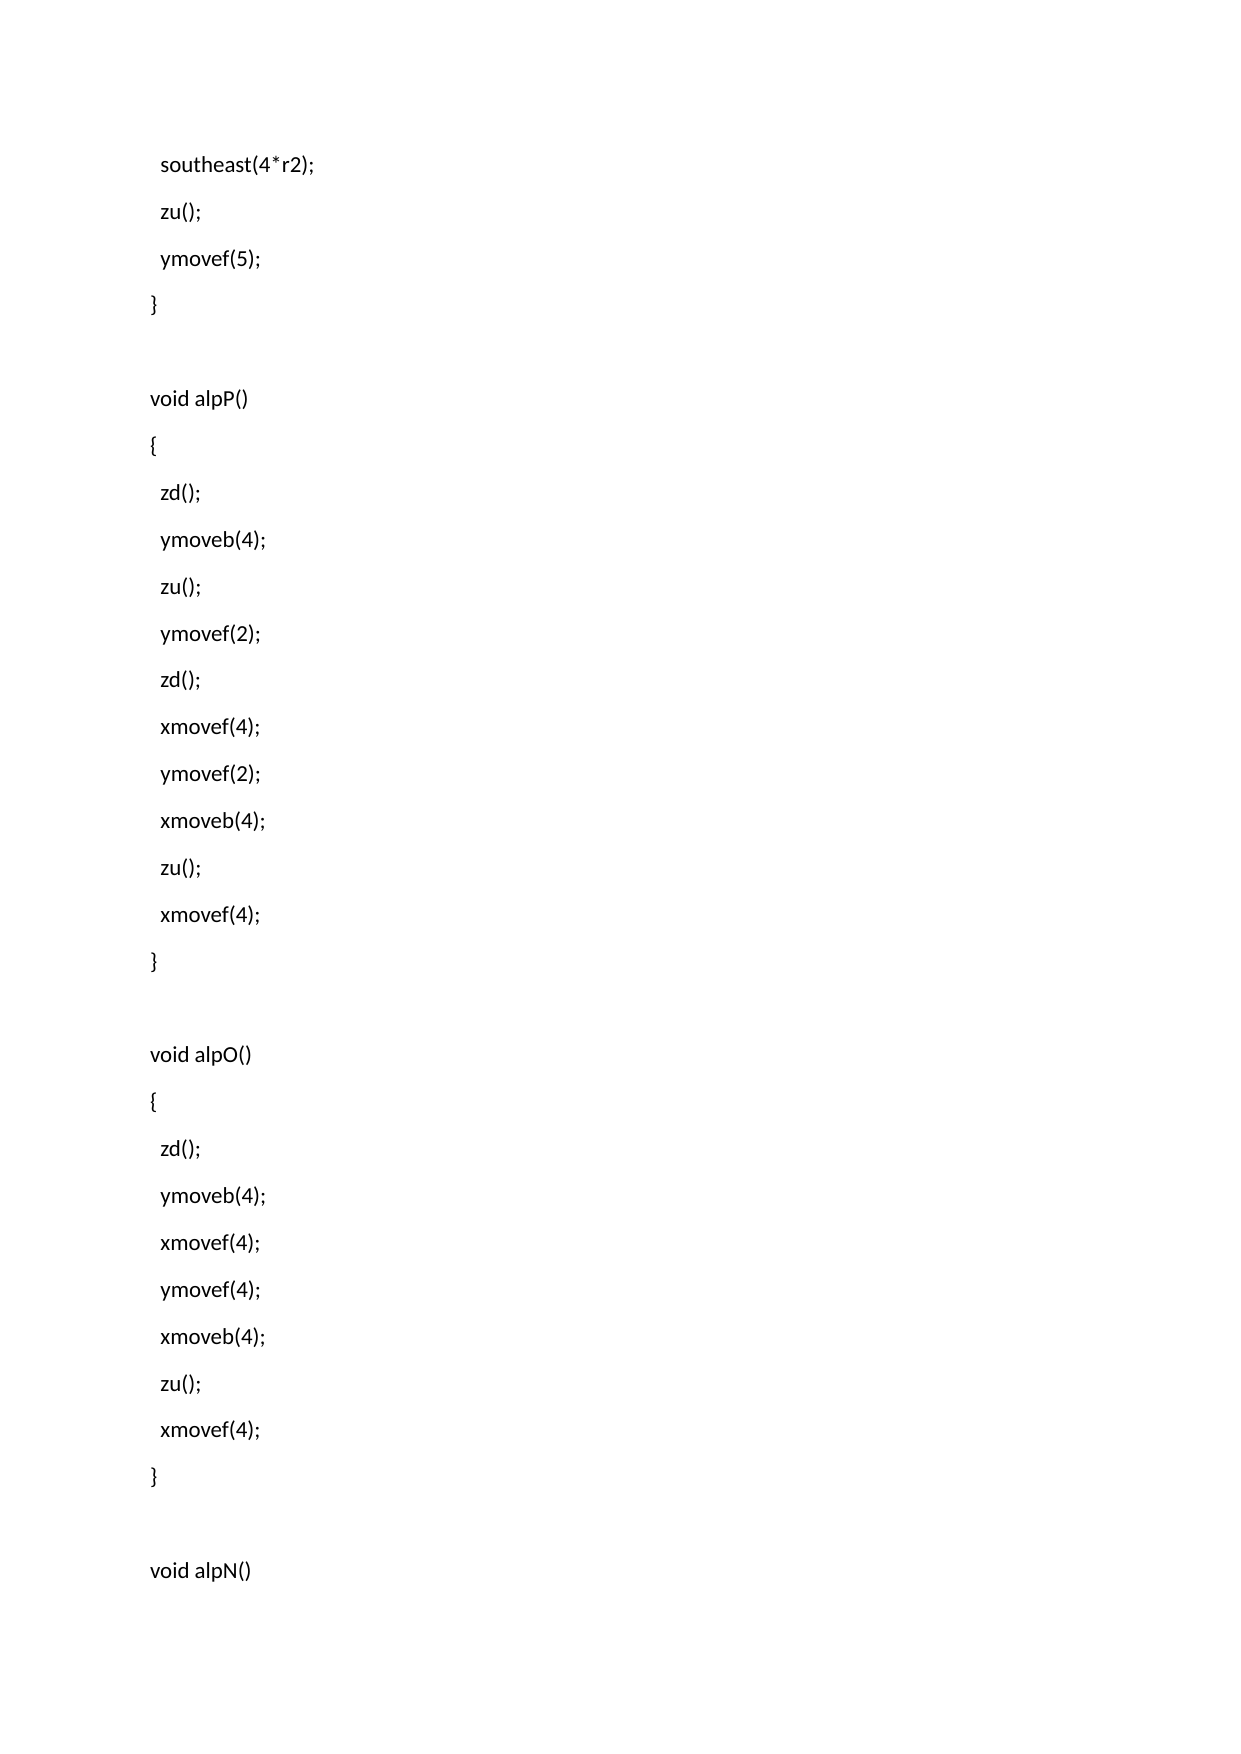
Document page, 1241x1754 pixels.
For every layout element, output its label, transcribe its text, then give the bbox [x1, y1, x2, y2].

text } [150, 1462, 1090, 1491]
text zd(); [150, 1134, 1090, 1162]
text xmovef(4); [150, 1416, 1090, 1444]
text } [150, 291, 1090, 319]
text zu(); [150, 1369, 1090, 1397]
text ymovef(2); [150, 759, 1090, 787]
text xmoveb(4); [150, 1322, 1090, 1350]
text void alpO() [150, 1041, 1090, 1069]
text southeast(4*r2); [150, 150, 1090, 178]
text } [150, 947, 1090, 975]
text { [150, 1087, 1090, 1116]
text ymoveb(4); [150, 525, 1090, 553]
text ymovef(5); [150, 244, 1090, 272]
text void alpP() [150, 384, 1090, 412]
text zd(); [150, 666, 1090, 694]
text void alpN() [150, 1556, 1090, 1584]
text xmovef(4); [150, 900, 1090, 928]
text { [150, 431, 1090, 459]
text ymoveb(4); [150, 1181, 1090, 1209]
text xmovef(4); [150, 1228, 1090, 1256]
text xmoveb(4); [150, 806, 1090, 834]
text ymovef(2); [150, 619, 1090, 647]
text zd(); [150, 478, 1090, 506]
text xmovef(4); [150, 712, 1090, 741]
text ymovef(4); [150, 1275, 1090, 1303]
text zu(); [150, 572, 1090, 600]
text zu(); [150, 197, 1090, 225]
text zu(); [150, 853, 1090, 881]
